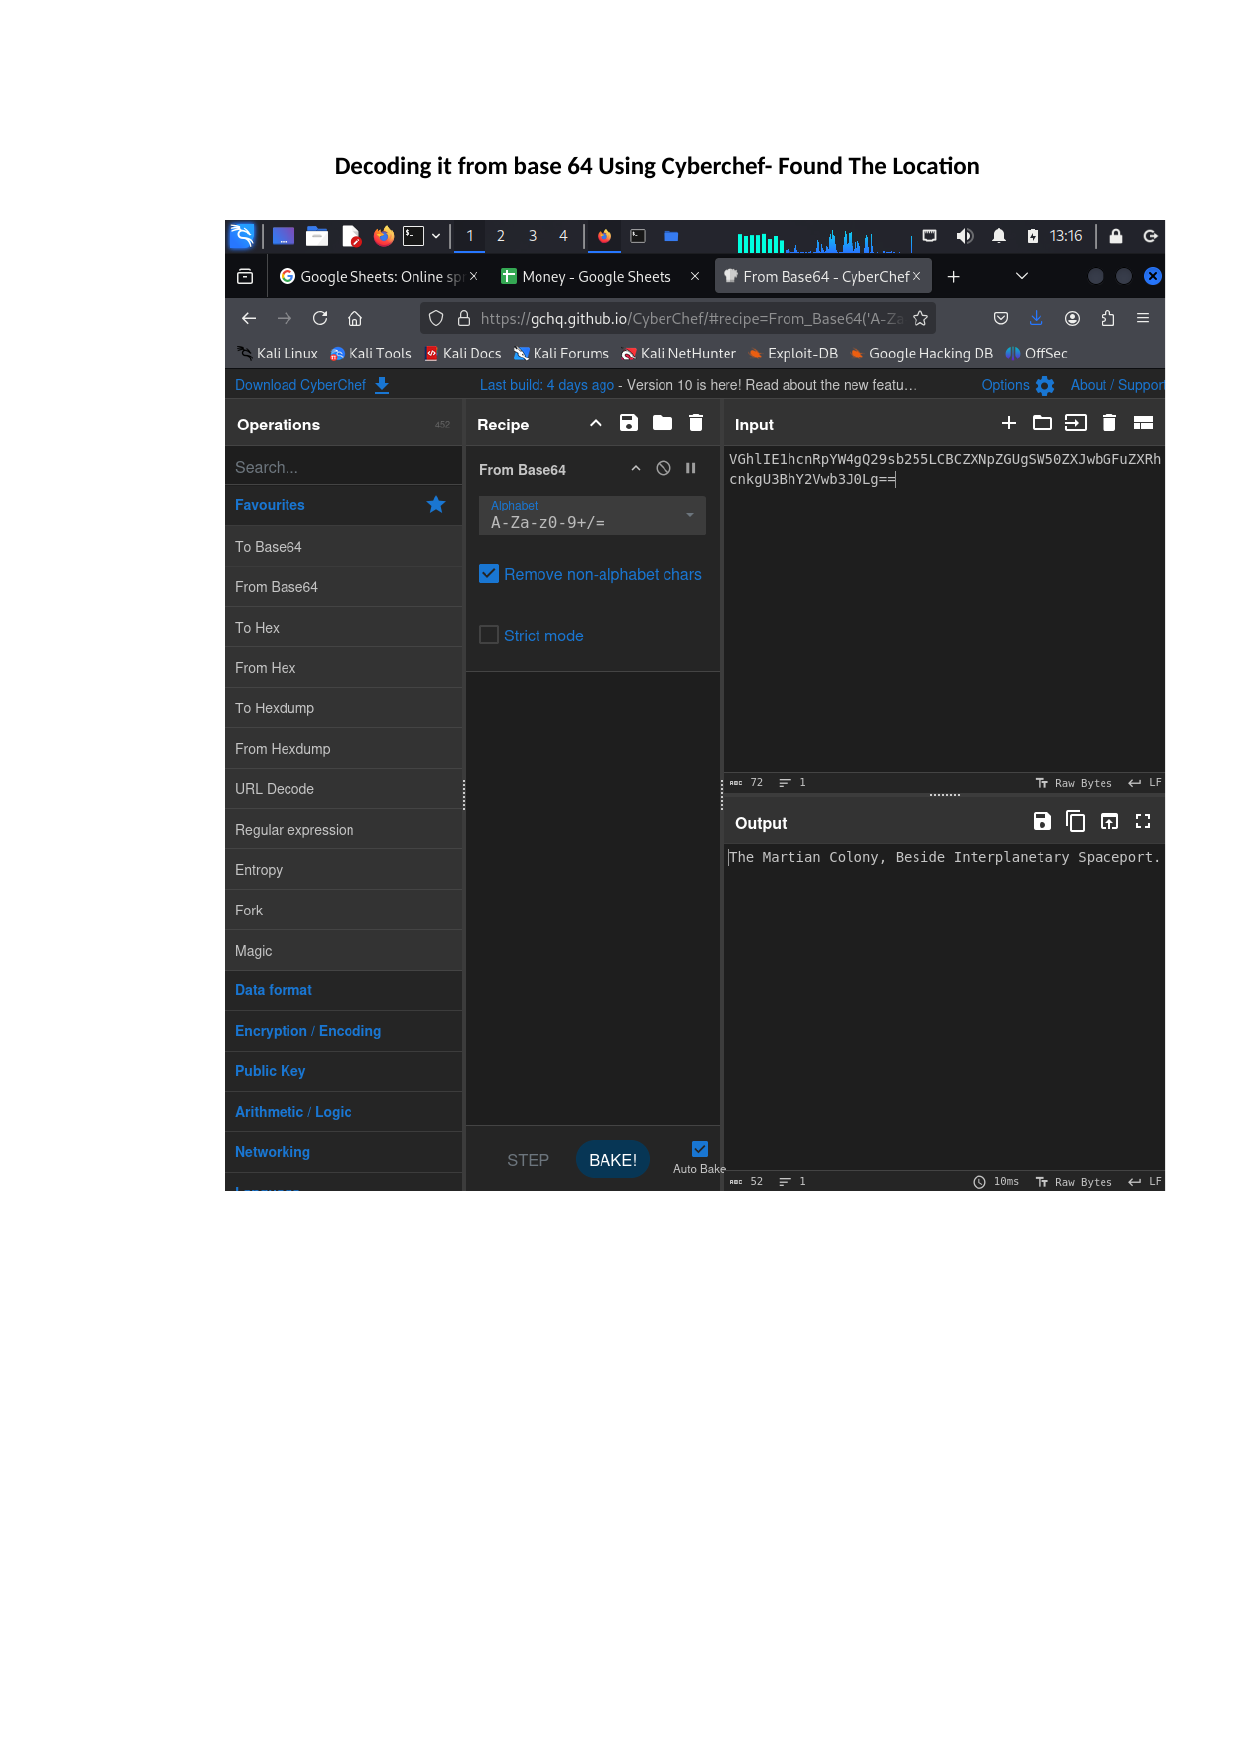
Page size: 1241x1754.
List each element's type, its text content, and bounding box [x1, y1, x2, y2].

list Decoding it from base 64 Using Cyberchef- Found The Location [225, 150, 1090, 181]
picture [225, 220, 1166, 1191]
